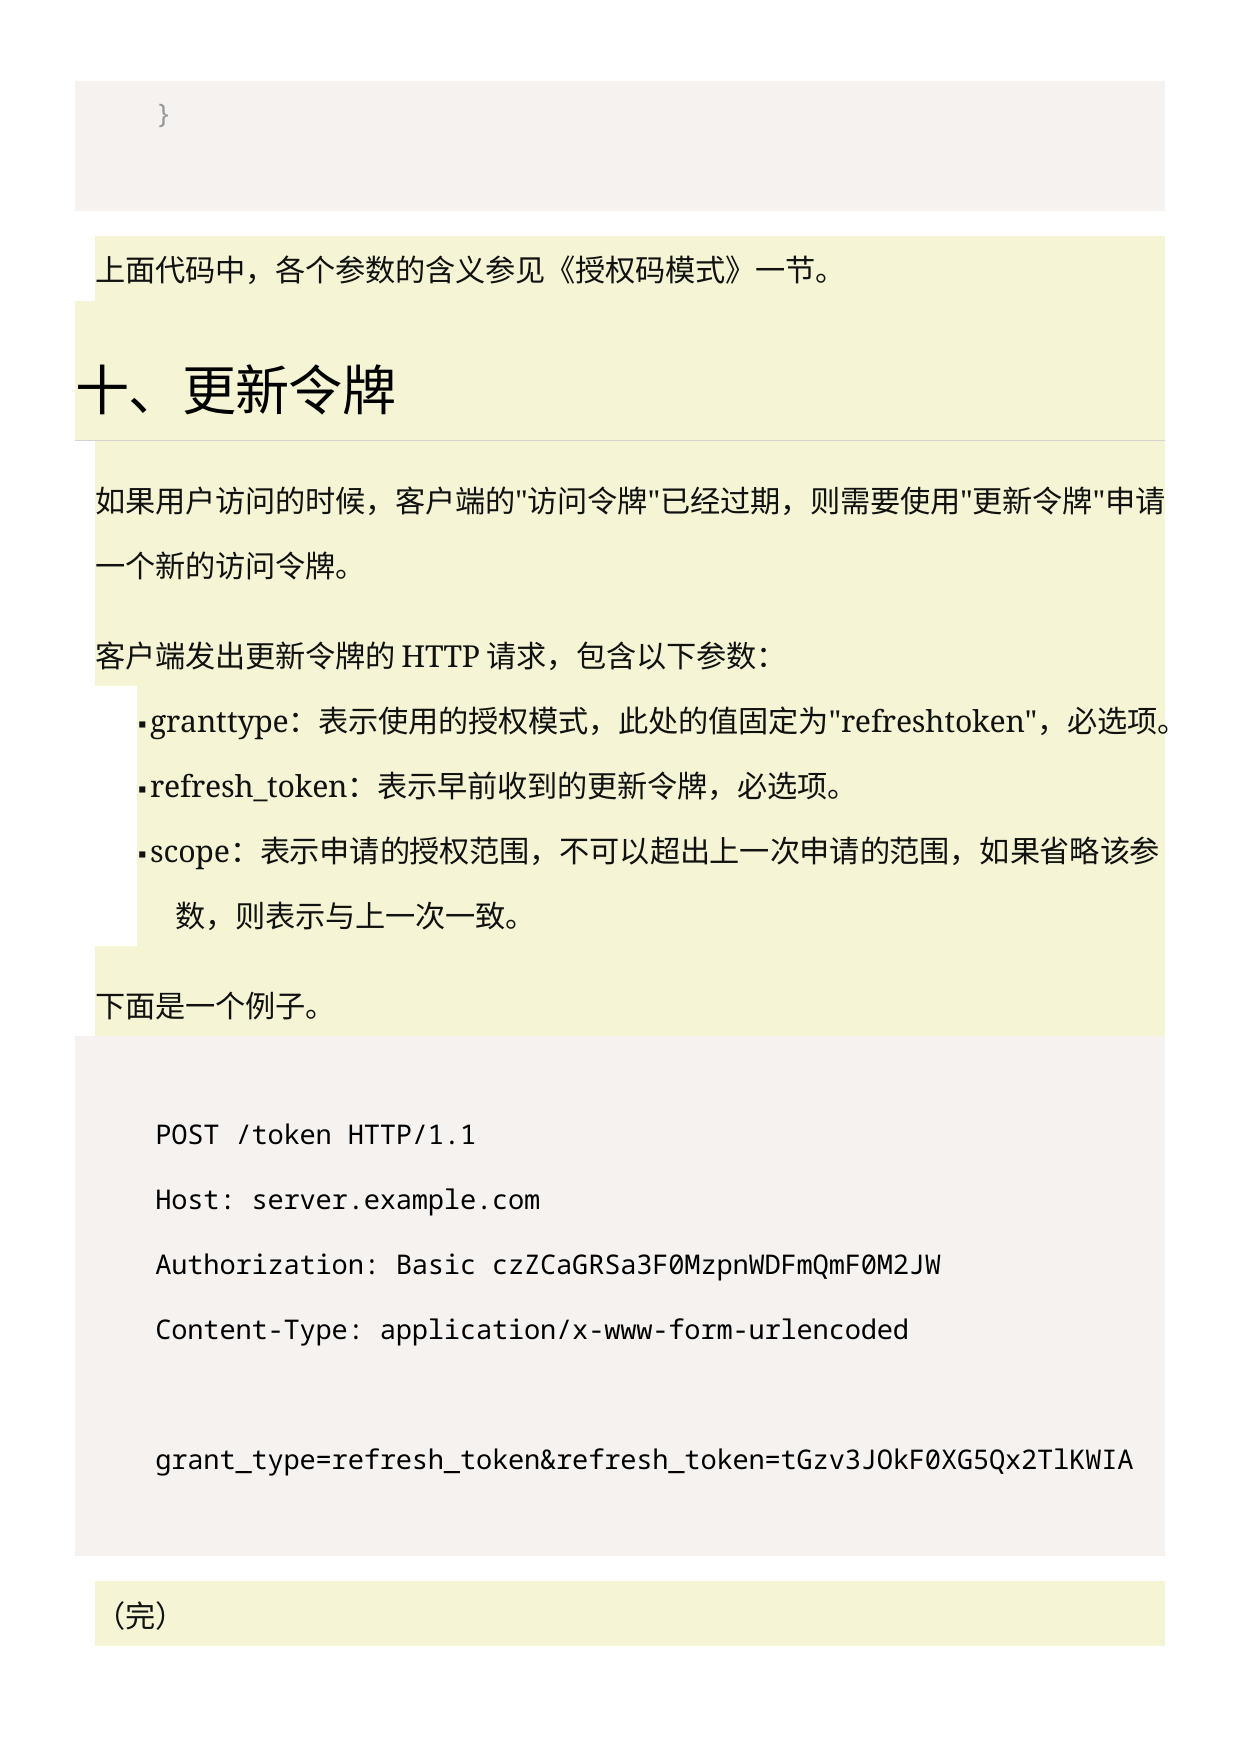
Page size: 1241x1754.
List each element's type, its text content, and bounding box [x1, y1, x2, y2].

text Authorization: Basic czZCaGRSa3F0MzpnWDFmQmF0M2JW [75, 1231, 1165, 1296]
text grant_type=refresh_token&refresh_token=tGzv3JOkF0XG5Qx2TlKWIA [75, 1426, 1165, 1491]
text Content-Type: application/x-www-form-urlencoded [75, 1296, 1165, 1361]
list scope：表示申请的授权范围，不可以超出上一次申请的范围，如果省略该参数，则表示与上一次一致。 [137, 816, 1165, 946]
text 下面是一个例子。 [95, 971, 1165, 1036]
text Host: server.example.com [75, 1166, 1165, 1231]
text （完） [95, 1581, 1165, 1646]
text 十、更新令牌 [75, 338, 1165, 440]
list refresh_token：表示早前收到的更新令牌，必选项。 [137, 751, 1165, 816]
text 客户端发出更新令牌的HTTP请求，包含以下参数： [95, 621, 1165, 686]
text POST /token HTTP/1.1 [75, 1101, 1165, 1166]
text } [75, 81, 1165, 146]
text 如果用户访问的时候，客户端的"访问令牌"已经过期，则需要使用"更新令牌"申请一个新的访问令牌。 [95, 466, 1165, 596]
list granttype：表示使用的授权模式，此处的值固定为"refreshtoken"，必选项。 [137, 686, 1165, 751]
text 上面代码中，各个参数的含义参见《授权码模式》一节。 [95, 236, 1165, 301]
